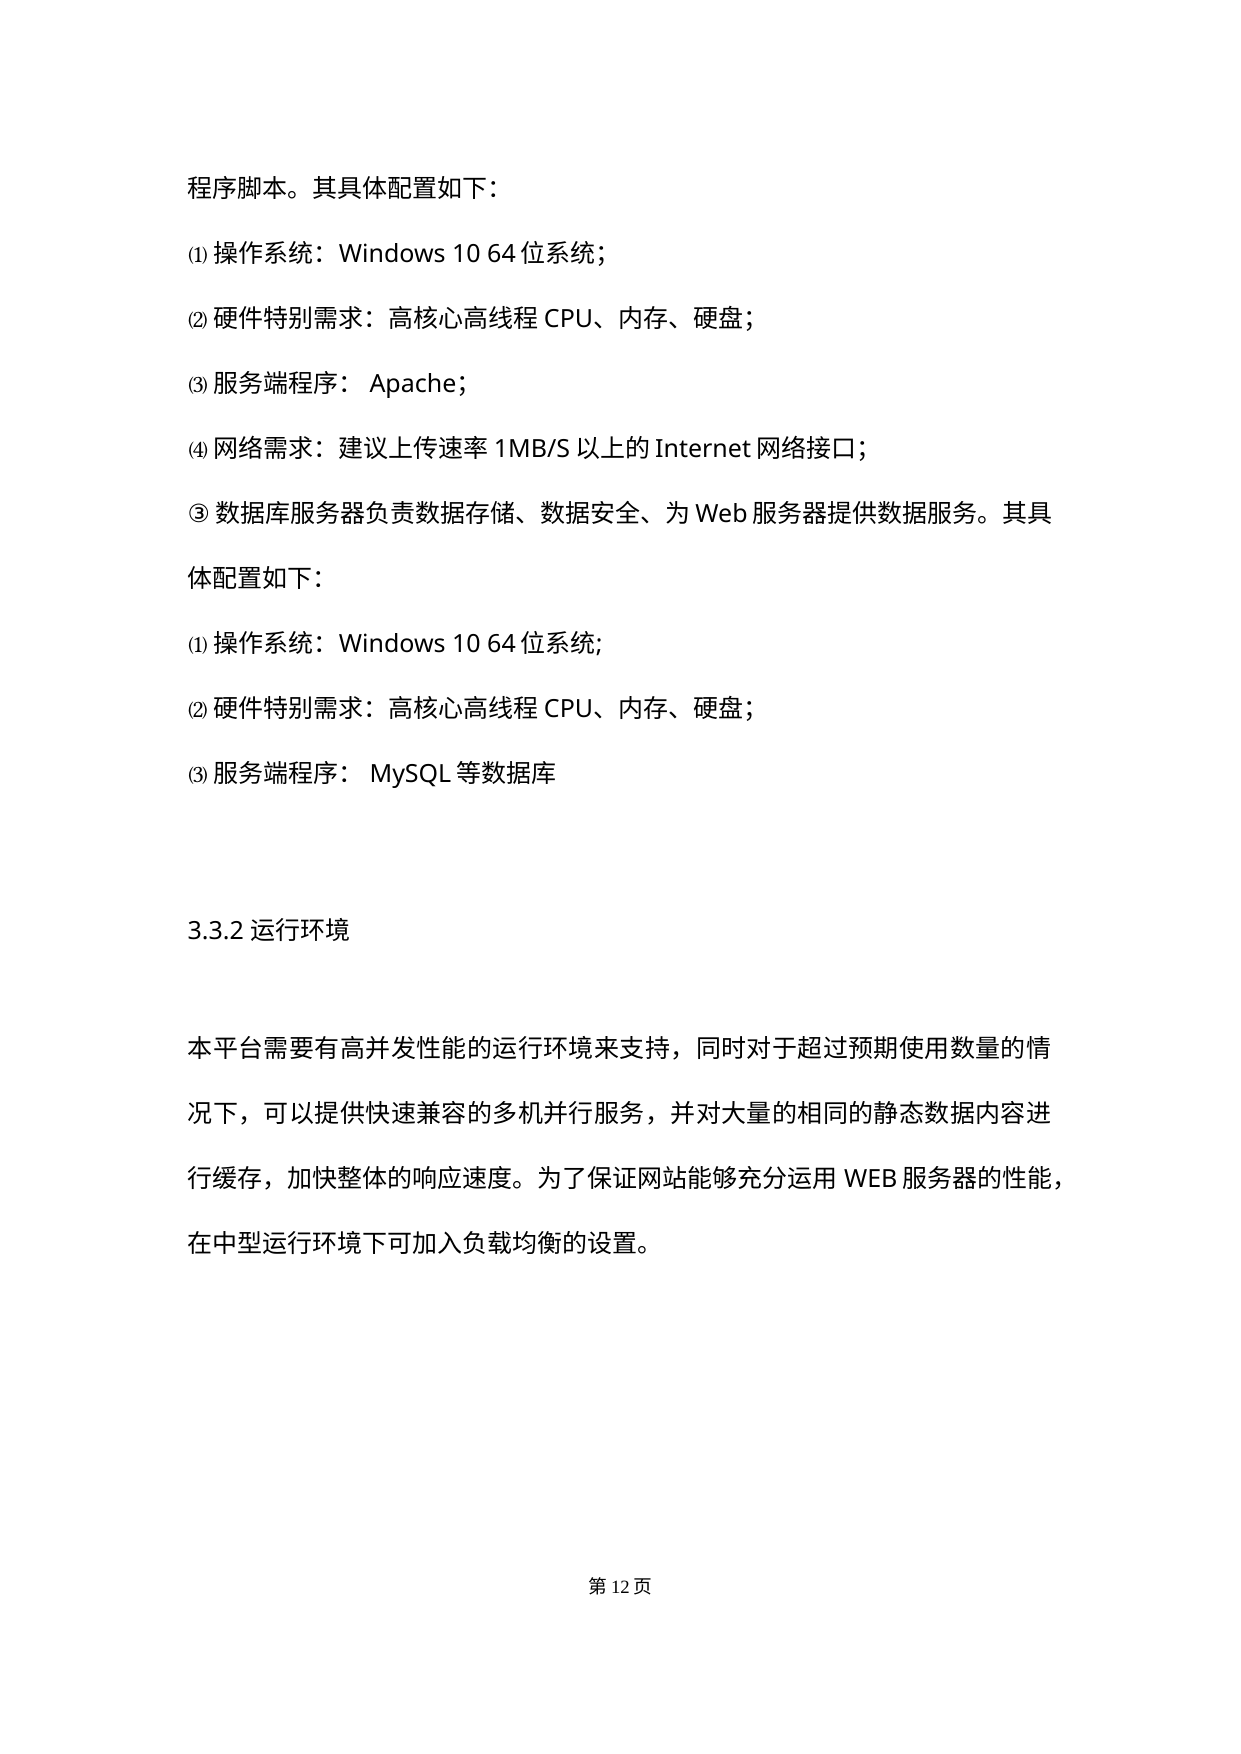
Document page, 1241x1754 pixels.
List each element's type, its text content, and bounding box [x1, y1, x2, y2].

text ⑷网络需求：建议上传速率1MB/S以上的Internet网络接口； [187, 414, 1053, 479]
subtitle 3.3.2 运行环境 [187, 896, 1053, 961]
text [187, 154, 1053, 219]
text ⑴操作系统：Windows 10 64位系统； [187, 219, 1053, 284]
text 本平台需要有高并发性能的运行环境来支持，同时对于超过预期使用数量的情况下，可以提供快速兼容的多机并行服务，并对大量的相同的静态数据内容进行缓存，加快整体的响应速度。为了保证网站能够充分运用WEB服务器的性能，在中型运行环境下可加入负载均衡的设置。 [187, 1014, 1053, 1274]
text ③数据库服务器负责数据存储、数据安全、为Web服务器提供数据服务。其具体配置如下： [187, 479, 1053, 609]
text ⑶服务端程序： Apache； [187, 349, 1053, 414]
text ⑴操作系统：Windows 10 64位系统; [187, 609, 1053, 674]
text ⑵硬件特别需求：高核心高线程CPU、内存、硬盘； [187, 674, 1053, 739]
text ⑶服务端程序： MySQL等数据库 [187, 739, 1053, 804]
text ⑵硬件特别需求：高核心高线程CPU、内存、硬盘； [187, 284, 1053, 349]
